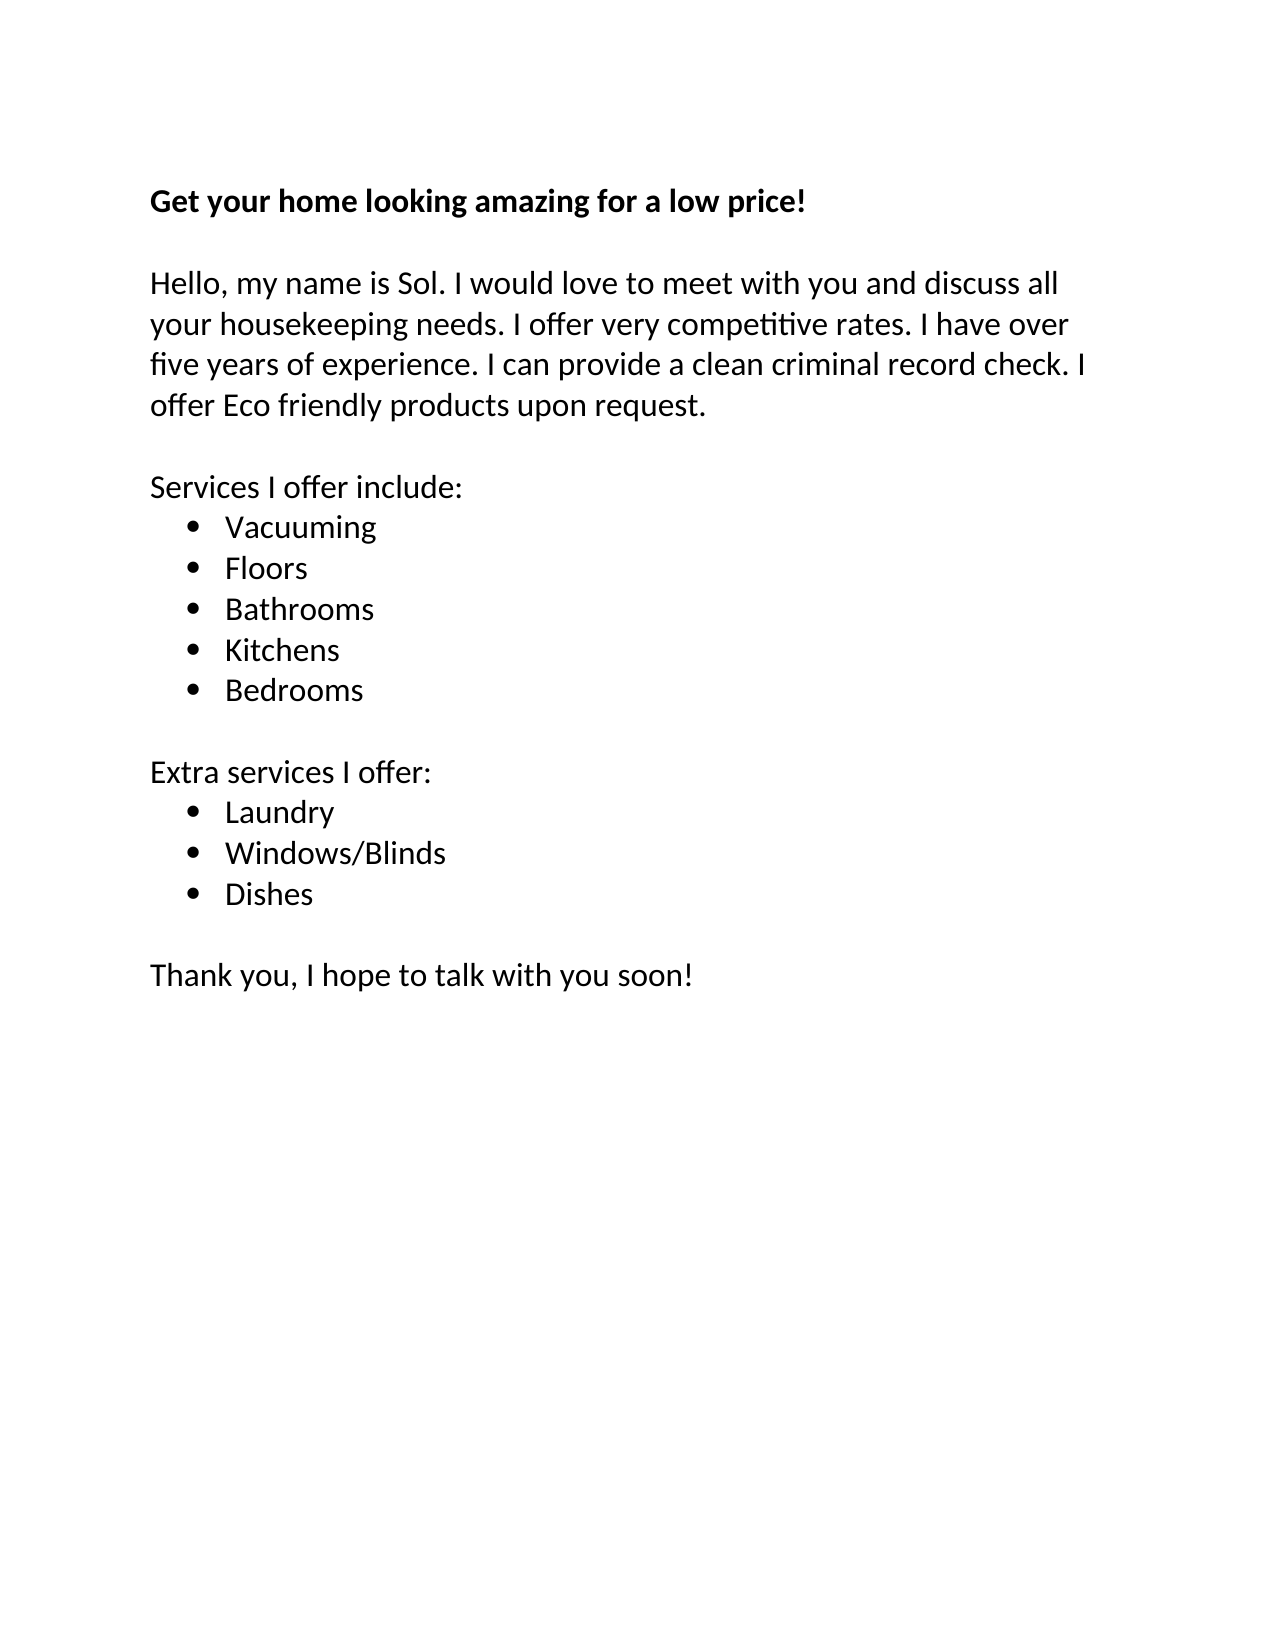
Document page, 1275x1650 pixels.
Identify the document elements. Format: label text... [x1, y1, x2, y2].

list Dishes [187, 873, 1125, 914]
text Services I offer include: [150, 466, 1125, 506]
list Bathrooms [187, 588, 1125, 628]
text Get your home looking amazing for a low price! [150, 181, 1125, 221]
text Thank you, I hope to talk with you soon! [150, 954, 1125, 995]
list Kitchens [187, 628, 1125, 669]
text Extra services I offer: [150, 751, 1125, 791]
list Floors [187, 547, 1125, 588]
list Windows/Blinds [187, 832, 1125, 873]
text Hello, my name is Sol. I would love to meet with you and discuss all your housekeeping needs. I offer very competitive rates. I have over five years of experience. I can provide a clean criminal record check. I offer Eco friendly products upon request. [150, 262, 1125, 425]
list Bedrooms [187, 669, 1125, 710]
list Vacuuming [187, 506, 1125, 547]
list Laundry [187, 791, 1125, 832]
